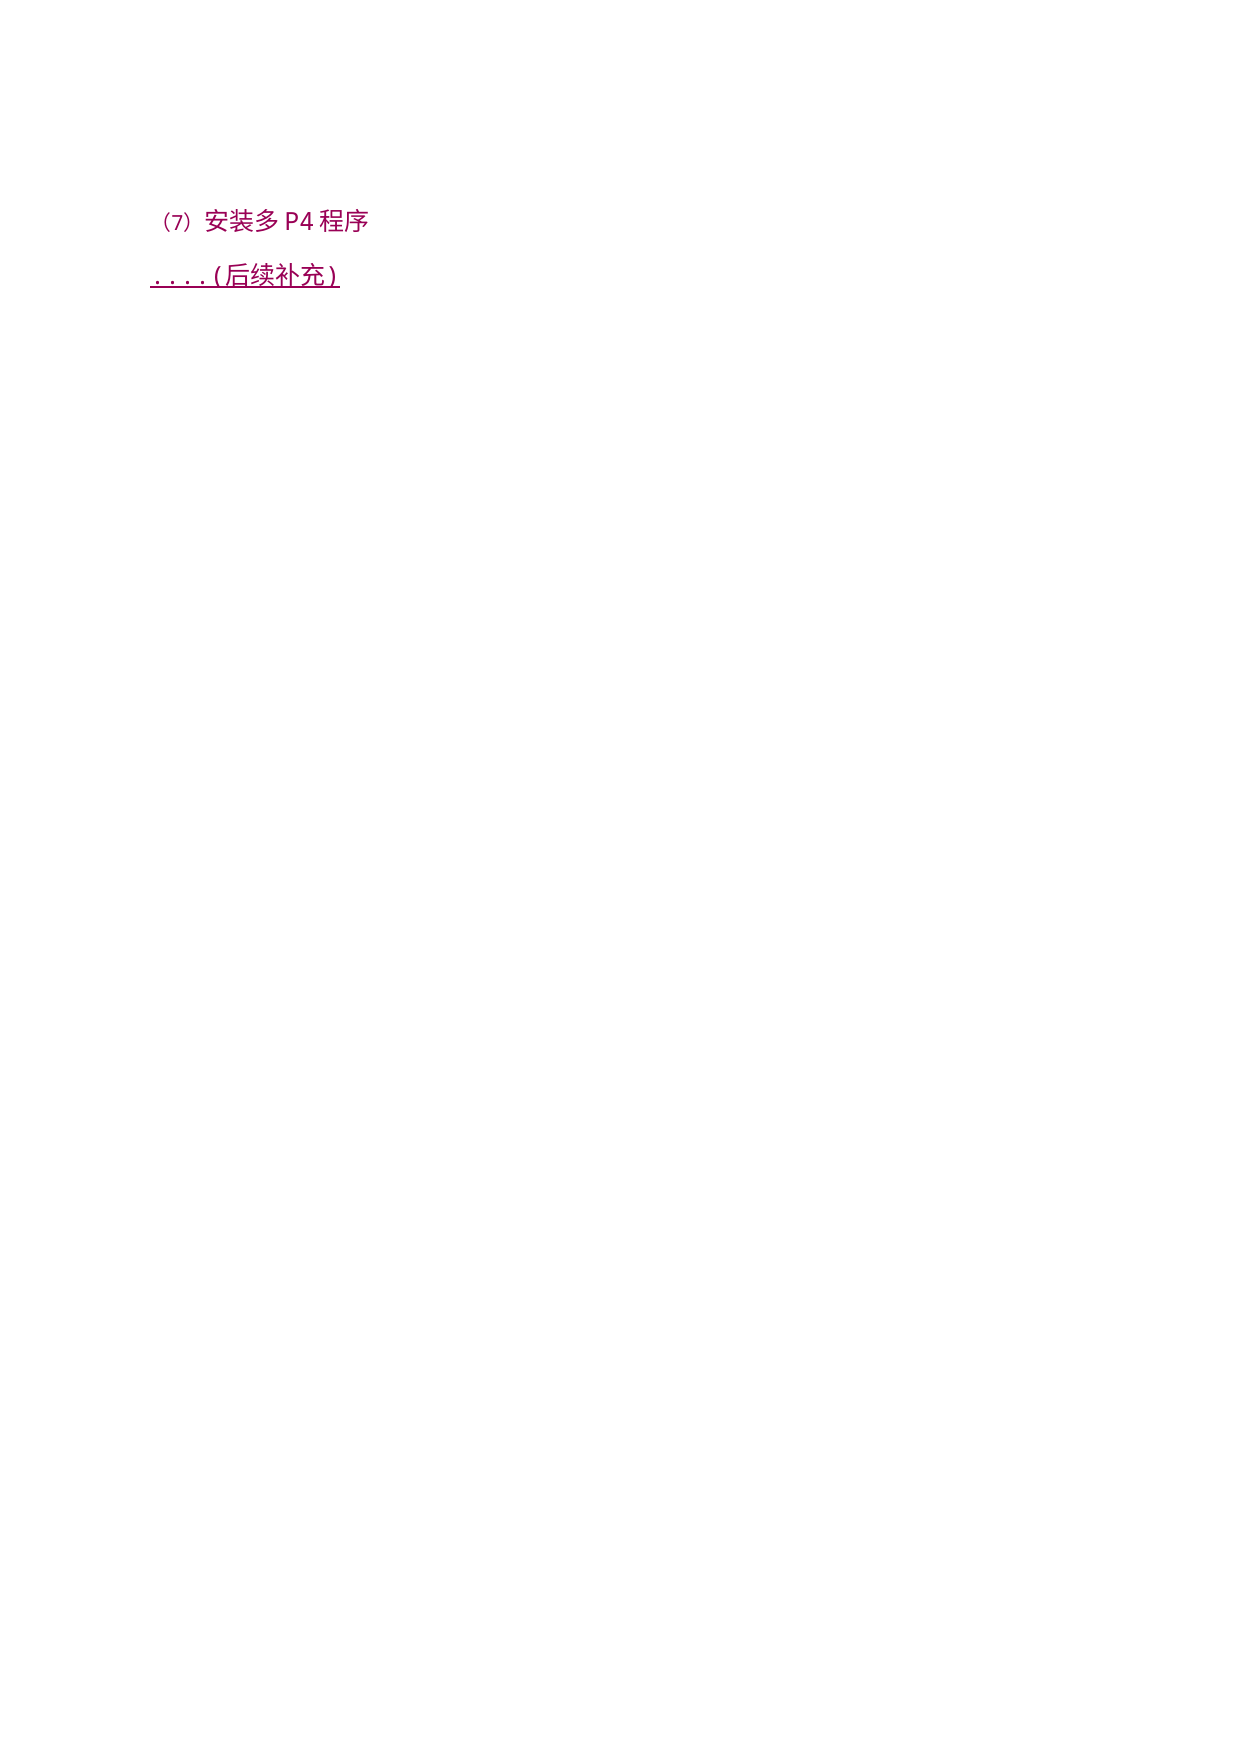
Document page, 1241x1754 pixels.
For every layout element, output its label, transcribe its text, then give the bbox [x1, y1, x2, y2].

list 安装多P4程序 [150, 201, 1090, 237]
list ....(后续补充) [150, 255, 1090, 292]
